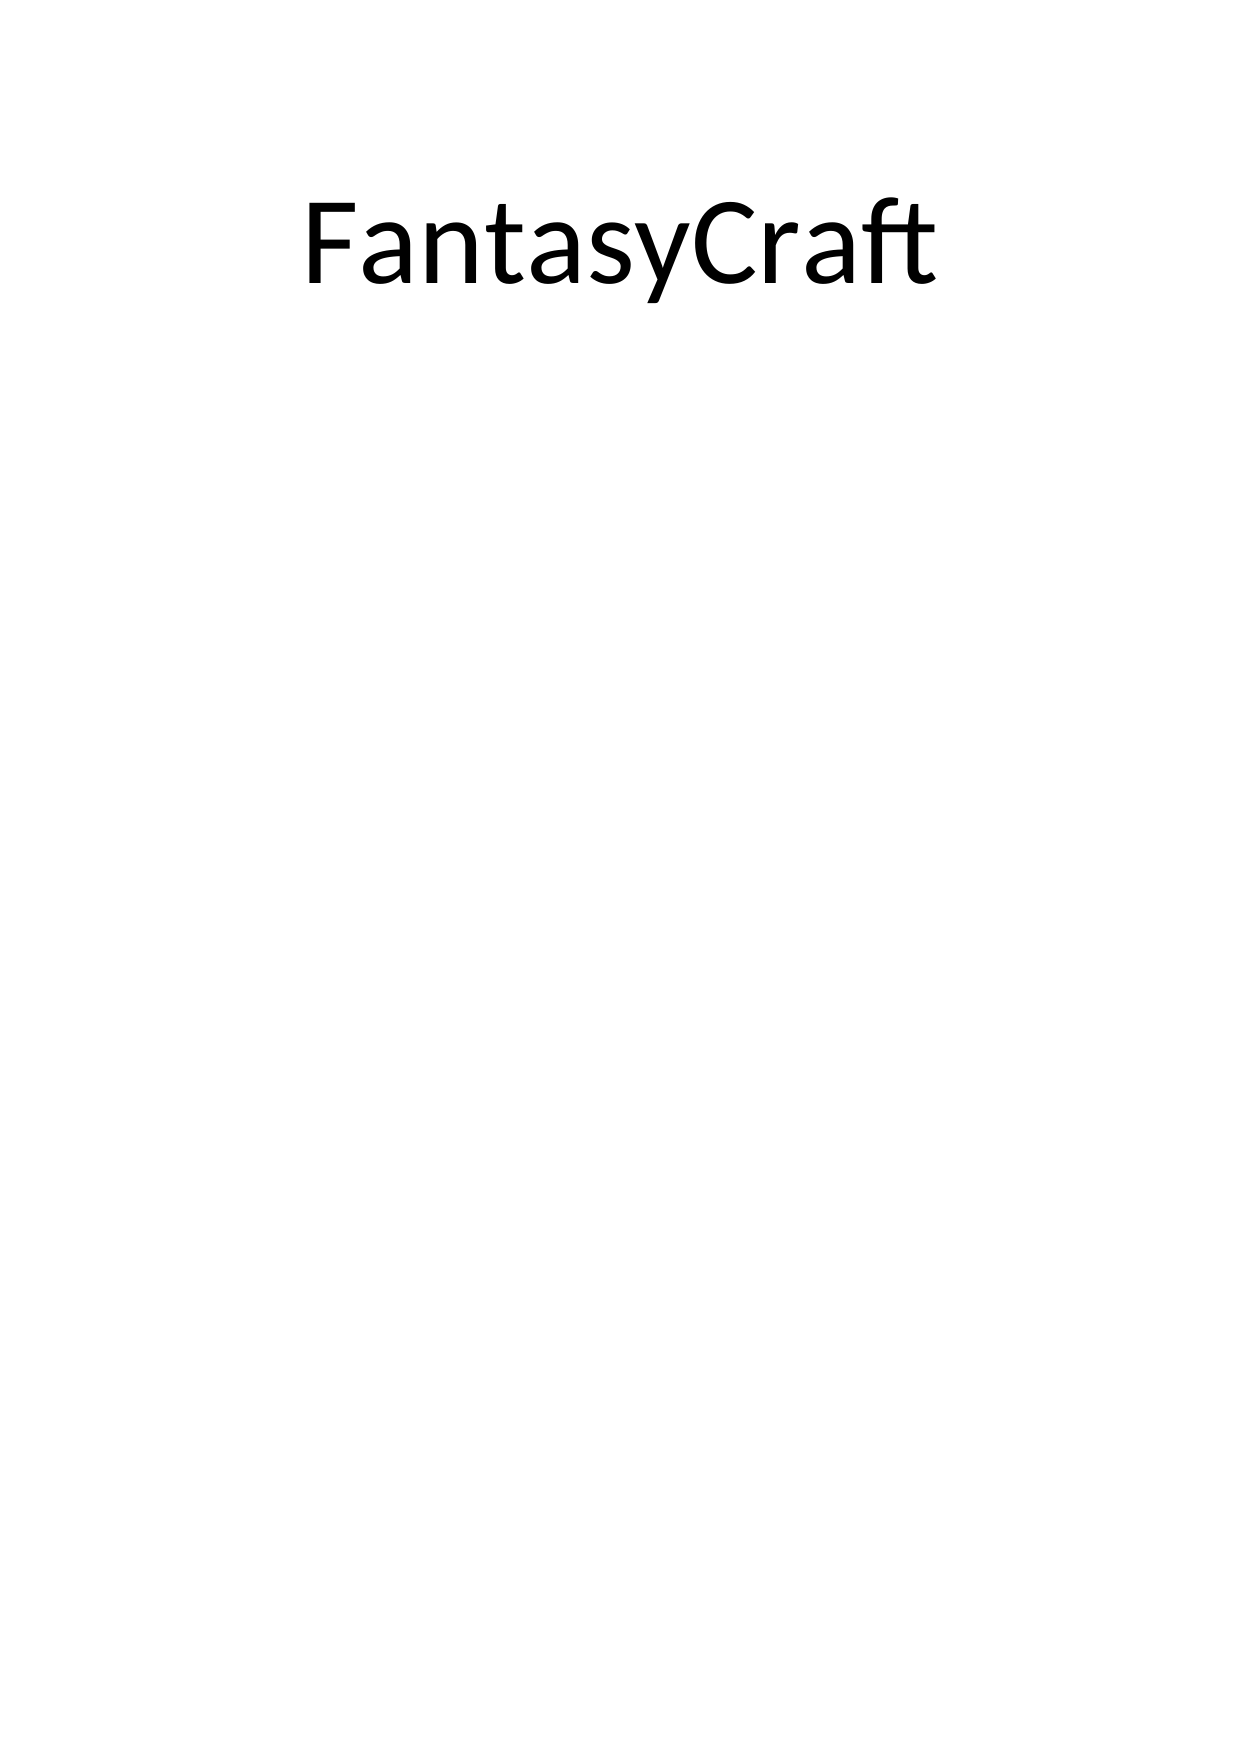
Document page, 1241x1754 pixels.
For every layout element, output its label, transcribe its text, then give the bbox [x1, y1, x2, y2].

text FantasyCraft [150, 162, 1090, 315]
